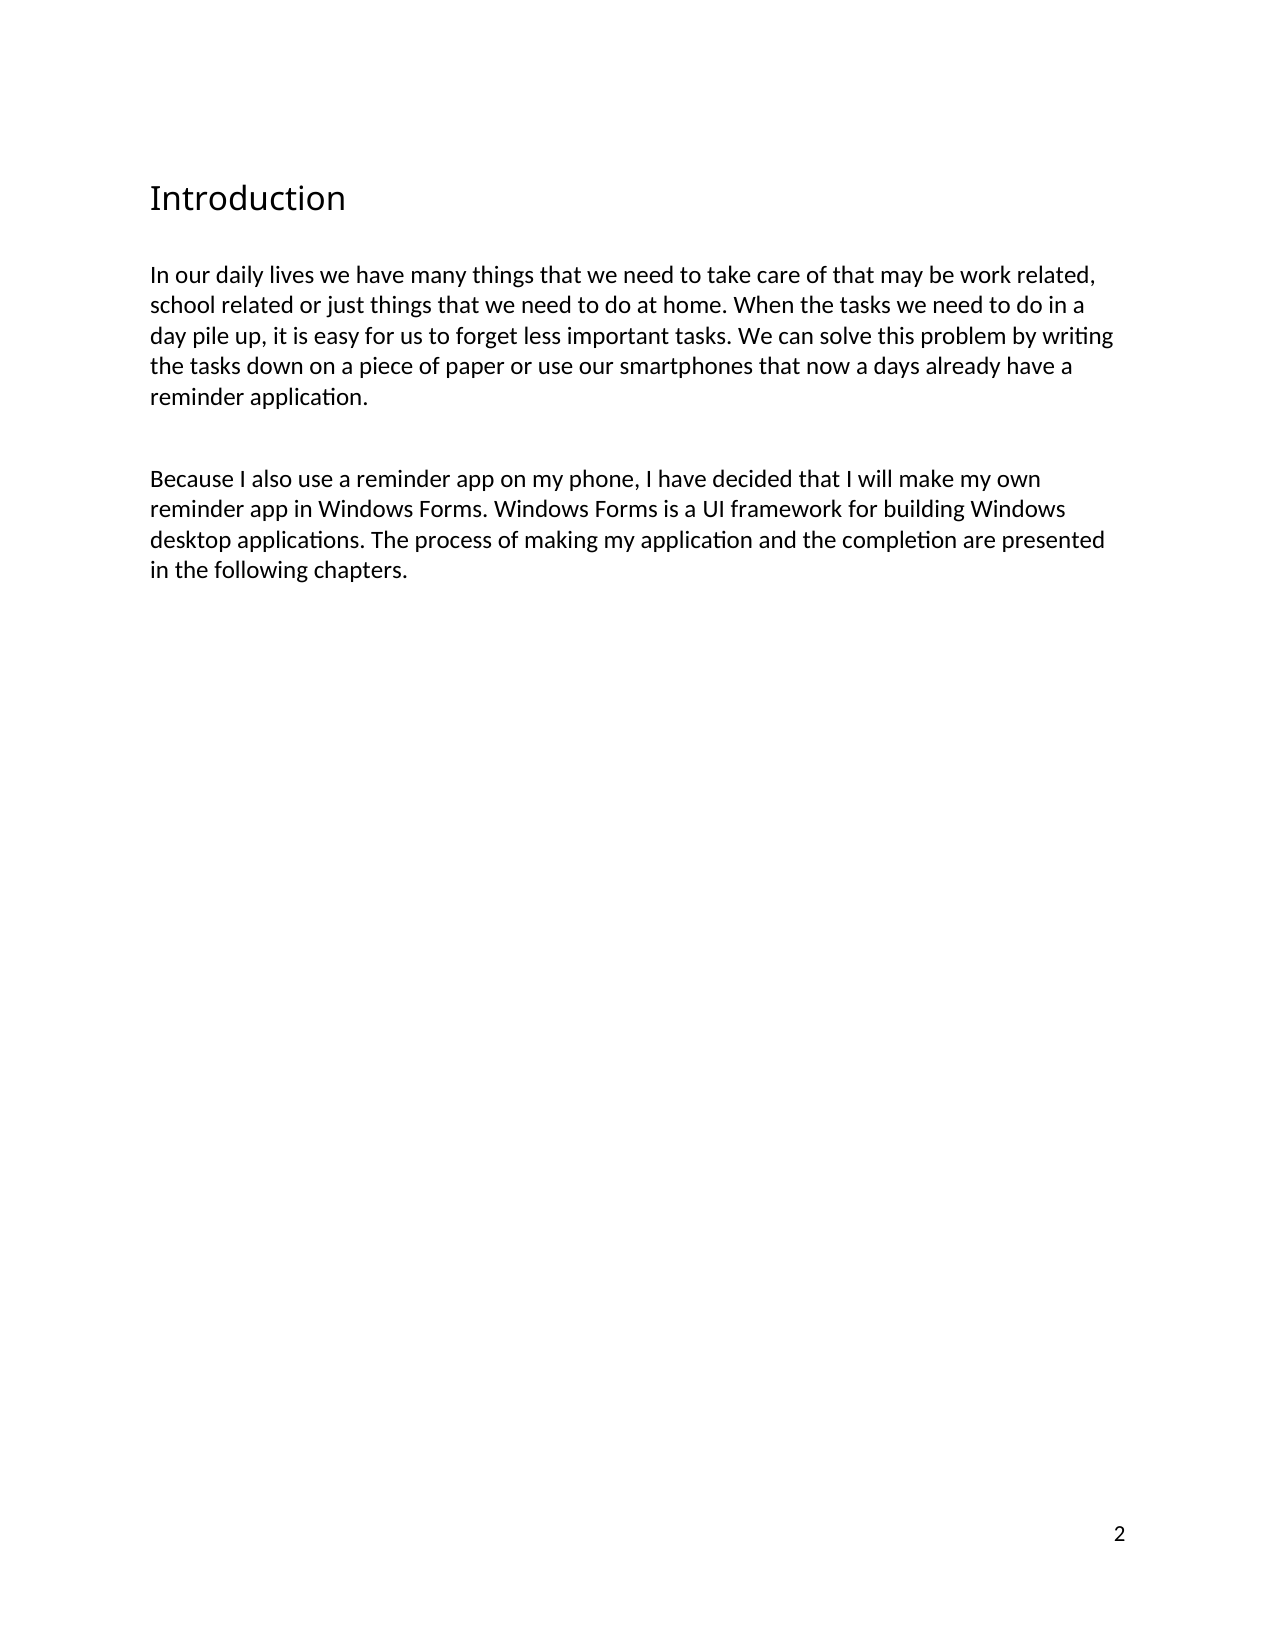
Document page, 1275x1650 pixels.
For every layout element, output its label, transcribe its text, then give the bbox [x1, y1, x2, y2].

text Because I also use a reminder app on my phone, I have decided that I will make my own reminder app in Windows Forms. Windows Forms is a UI framework for building Windows desktop applications. The process of making my application and the completion are presented in the following chapters. [150, 463, 1125, 585]
subtitle Introduction [150, 175, 1125, 220]
text In our daily lives we have many things that we need to take care of that may be work related, school related or just things that we need to do at home. When the tasks we need to do in a day pile up, it is easy for us to forget less important tasks. We can solve this problem by writing the tasks down on a piece of paper or use our smartphones that now a days already have a reminder application. [150, 259, 1125, 411]
